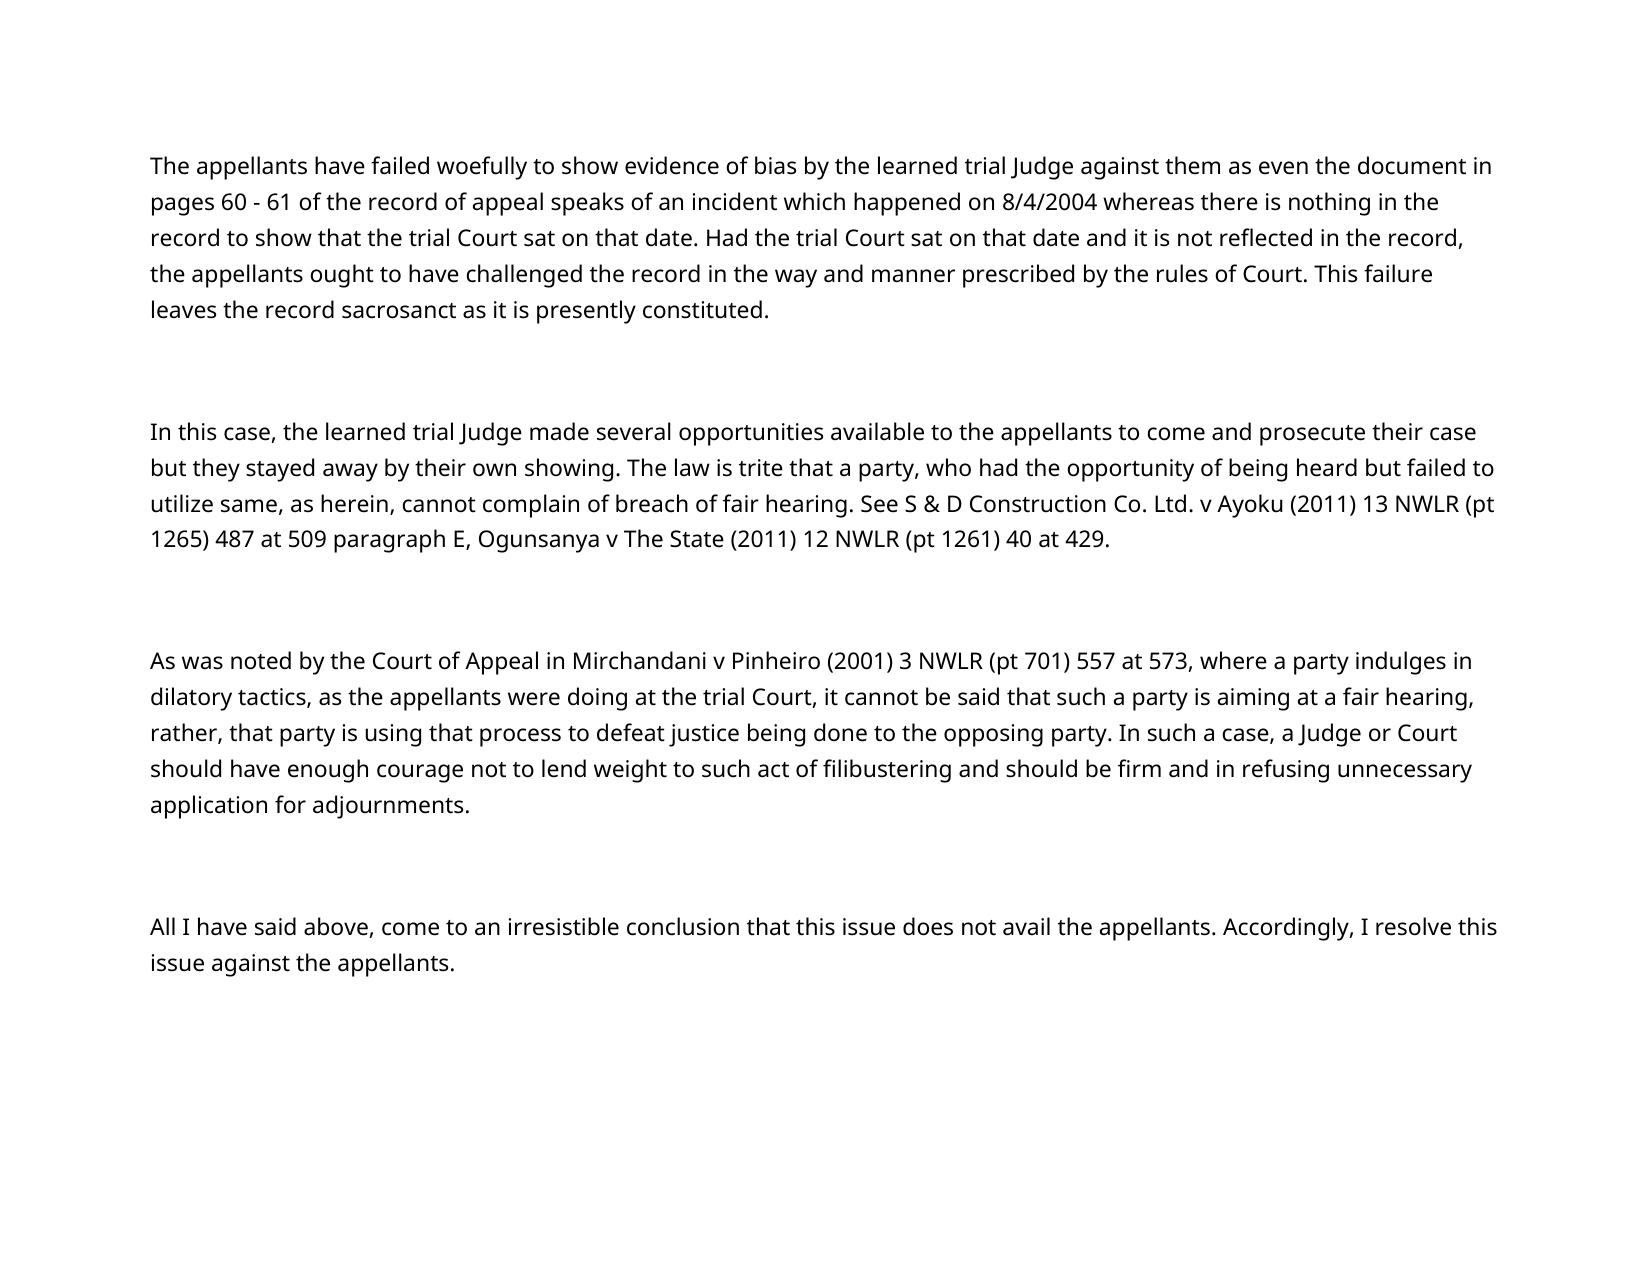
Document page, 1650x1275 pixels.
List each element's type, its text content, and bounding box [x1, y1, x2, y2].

text The appellants have failed woefully to show evidence of bias by the learned trial Judge against them as even the document in pages 60 - 61 of the record of appeal speaks of an incident which happened on 8/4/2004 whereas there is nothing in the record to show that the trial Court sat on that date. Had the trial Court sat on that date and it is not reflected in the record, the appellants ought to have challenged the record in the way and manner prescribed by the rules of Court. This failure leaves the record sacrosanct as it is presently constituted. [150, 150, 1500, 325]
text All I have said above, come to an irresistible conclusion that this issue does not avail the appellants. Accordingly, I resolve this issue against the appellants. [150, 911, 1500, 978]
text As was noted by the Court of Appeal in Mirchandani v Pinheiro (2001) 3 NWLR (pt 701) 557 at 573, where a party indulges in dilatory tactics, as the appellants were doing at the trial Court, it cannot be said that such a party is aiming at a fair hearing, rather, that party is using that process to defeat justice being done to the opposing party. In such a case, a Judge or Court should have enough courage not to lend weight to such act of filibustering and should be firm and in refusing unnecessary application for adjournments. [150, 645, 1500, 820]
text In this case, the learned trial Judge made several opportunities available to the appellants to come and prosecute their case but they stayed away by their own showing. The law is trite that a party, who had the opportunity of being heard but failed to utilize same, as herein, cannot complain of breach of fair hearing. See S & D Construction Co. Ltd. v Ayoku (2011) 13 NWLR (pt 1265) 487 at 509 paragraph E, Ogunsanya v The State (2011) 12 NWLR (pt 1261) 40 at 429. [150, 416, 1500, 555]
